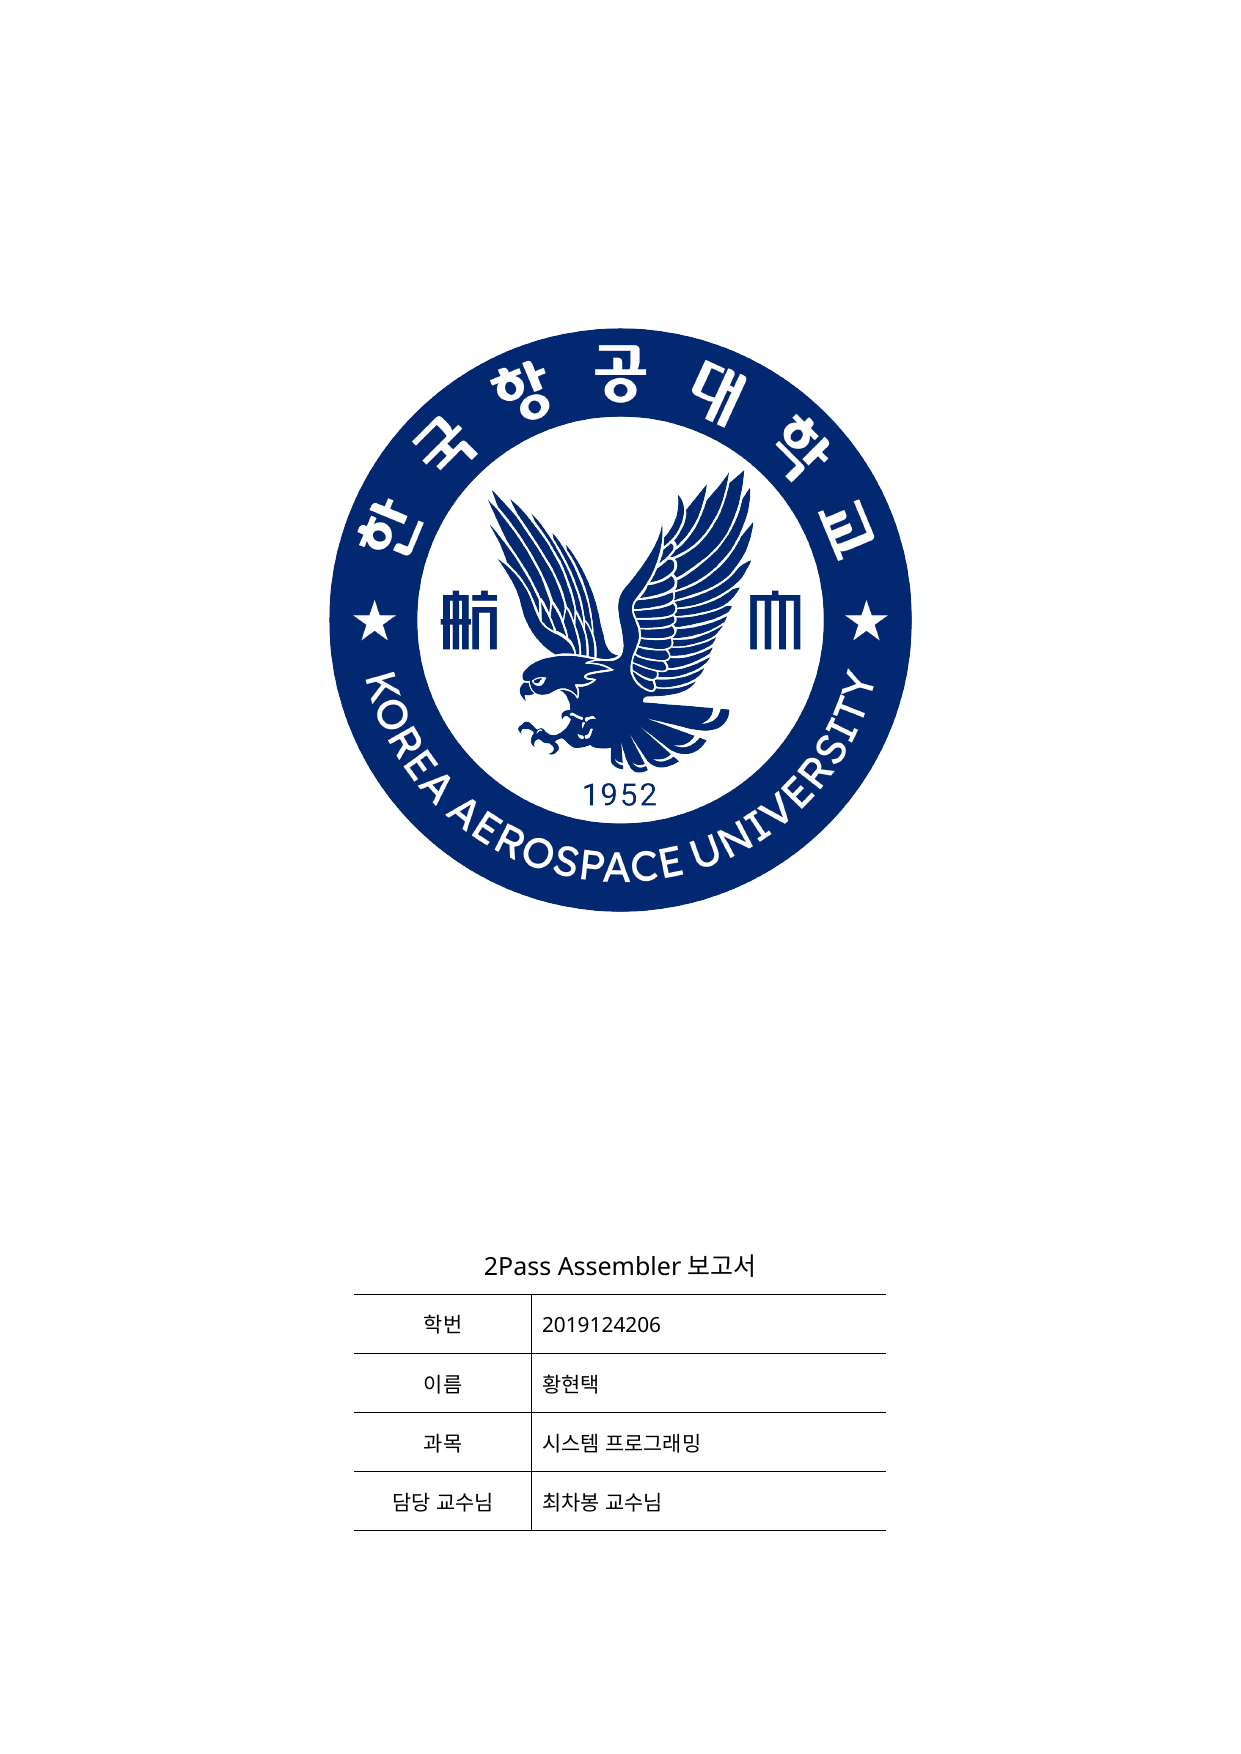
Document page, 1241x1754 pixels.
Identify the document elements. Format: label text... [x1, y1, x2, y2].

table_header 2Pass Assembler 보고서 [354, 1235, 886, 1294]
table_cell 담당 교수님 [354, 1472, 531, 1530]
table_cell 황현택 [532, 1354, 886, 1412]
table_cell 이름 [354, 1354, 531, 1412]
table_cell 시스템 프로그래밍 [532, 1413, 886, 1471]
table_cell 최차봉 교수님 [532, 1472, 886, 1530]
picture [150, 150, 1091, 1091]
table_cell 과목 [354, 1413, 531, 1471]
table_cell 2019124206 [532, 1295, 886, 1353]
table_cell 학번 [354, 1295, 531, 1353]
